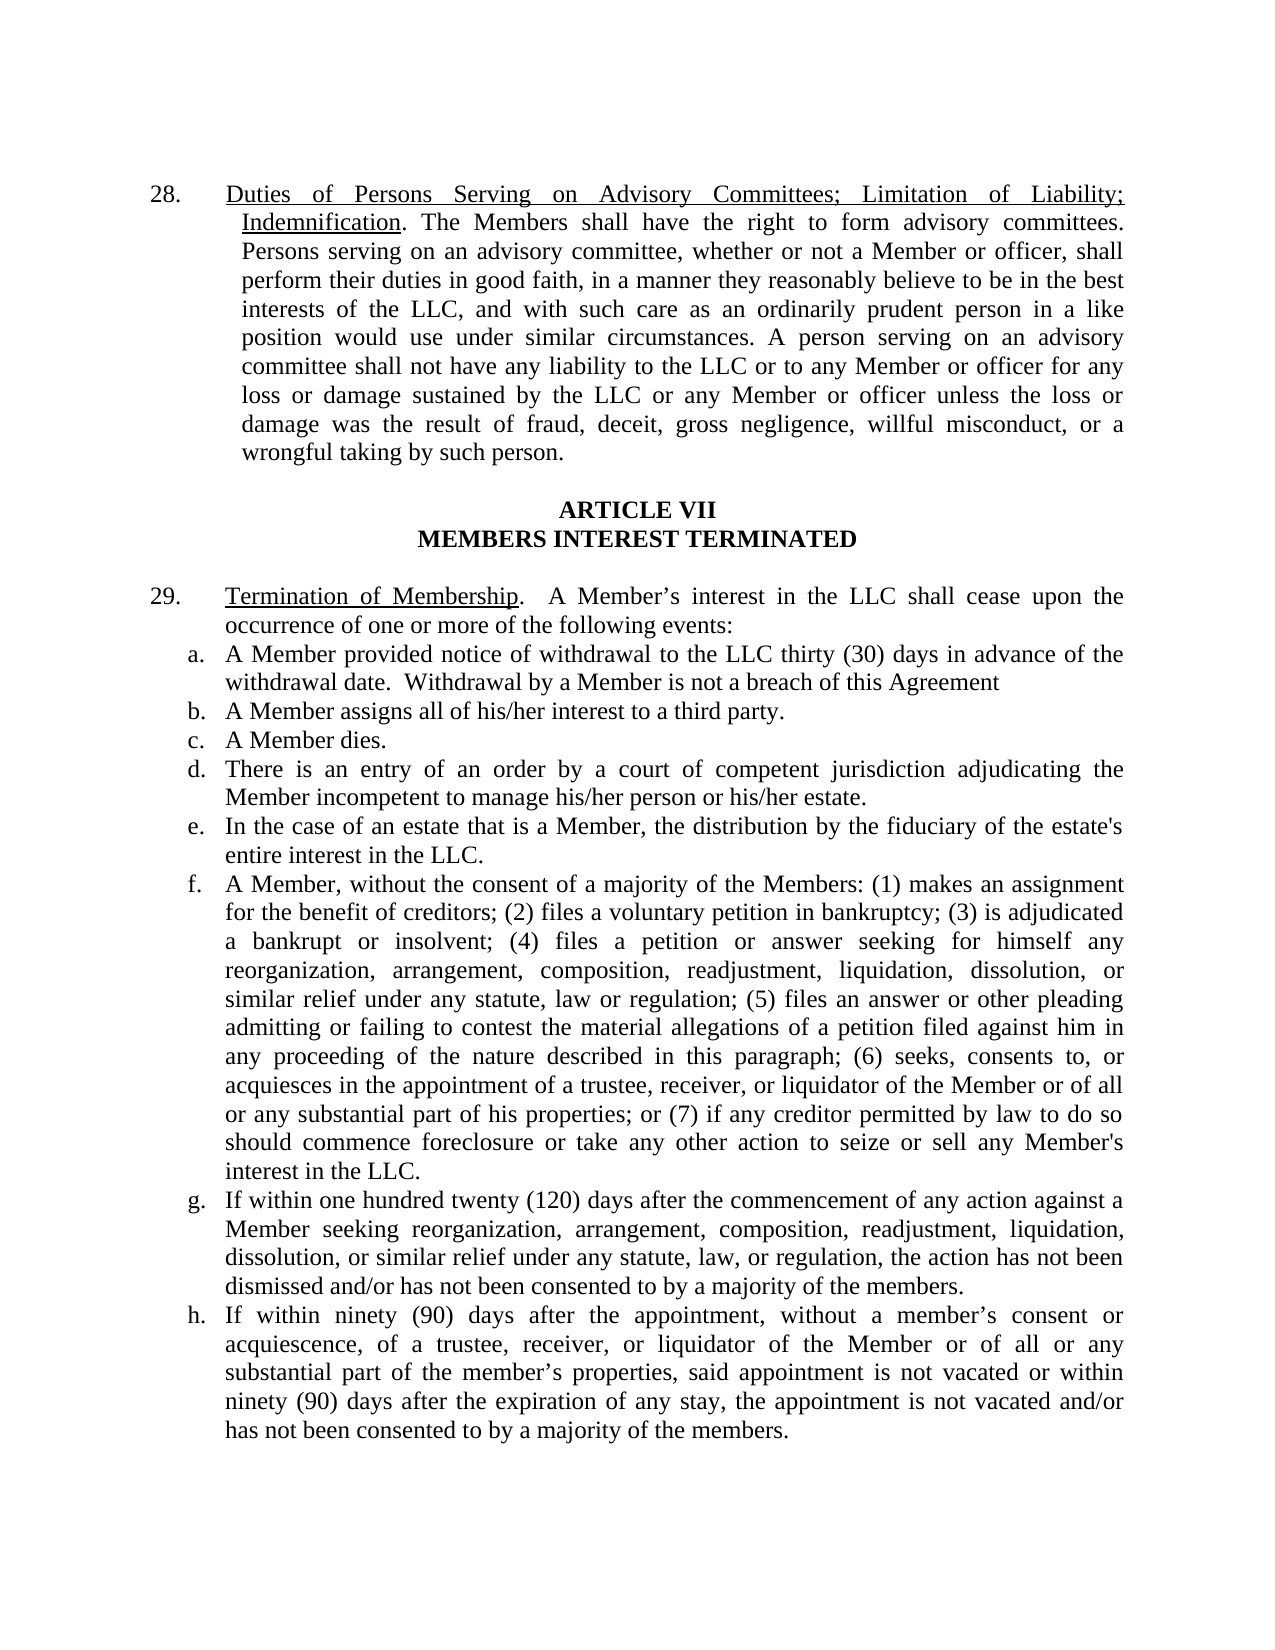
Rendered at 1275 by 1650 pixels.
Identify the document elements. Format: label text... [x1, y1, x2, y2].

list A Member dies. [187, 725, 1125, 754]
text MEMBERS INTEREST TERMINATED [150, 524, 1125, 552]
list A Member assigns all of his/her interest to a third party. [187, 696, 1125, 725]
list If within ninety (90) days after the appointment, without a member’s consent or acquiescence, of a trustee, receiver, or liquidator of the Member or of all or any substantial part of the member’s properties, said appointment is not vacated or within ninety (90) days after the expiration of any stay, the appointment is not vacated and/or has not been consented to by a majority of the members. [187, 1300, 1125, 1444]
list Duties of Persons Serving on Advisory Committees; Limitation of Liability; Indemnification. The Members shall have the right to form advisory committees. Persons serving on an advisory committee, whether or not a Member or officer, shall perform their duties in good faith, in a manner they reasonably believe to be in the best interests of the LLC, and with such care as an ordinarily prudent person in a like position would use under similar circumstances. A person serving on an advisory committee shall not have any liability to the LLC or to any Member or officer for any loss or damage sustained by the LLC or any Member or officer unless the loss or damage was the result of fraud, deceit, gross negligence, willful misconduct, or a wrongful taking by such person. [150, 179, 1125, 466]
list A Member, without the consent of a majority of the Members: (1) makes an assignment for the benefit of creditors; (2) files a voluntary petition in bankruptcy; (3) is adjudicated a bankrupt or insolvent; (4) files a petition or answer seeking for himself any reorganization, arrangement, composition, readjustment, liquidation, dissolution, or similar relief under any statute, law or regulation; (5) files an answer or other pleading admitting or failing to contest the material allegations of a petition filed against him in any proceeding of the nature described in this paragraph; (6) seeks, consents to, or acquiesces in the appointment of a trustee, receiver, or liquidator of the Member or of all or any substantial part of his properties; or (7) if any creditor permitted by law to do so should commence foreclosure or take any other action to seize or sell any Member's interest in the LLC. [187, 869, 1125, 1185]
list Termination of Membership. A Member’s interest in the LLC shall cease upon the occurrence of one or more of the following events: [150, 581, 1125, 639]
list A Member provided notice of withdrawal to the LLC thirty (30) days in advance of the withdrawal date. Withdrawal by a Member is not a breach of this Agreement [187, 639, 1125, 696]
list There is an entry of an order by a court of competent jurisdiction adjudicating the Member incompetent to manage his/her person or his/her estate. [187, 754, 1125, 811]
list If within one hundred twenty (120) days after the commencement of any action against a Member seeking reorganization, arrangement, composition, readjustment, liquidation, dissolution, or similar relief under any statute, law, or regulation, the action has not been dismissed and/or has not been consented to by a majority of the members. [187, 1185, 1125, 1300]
list In the case of an estate that is a Member, the distribution by the fiduciary of the estate's entire interest in the LLC. [187, 811, 1125, 869]
text ARTICLE VII [150, 495, 1125, 524]
